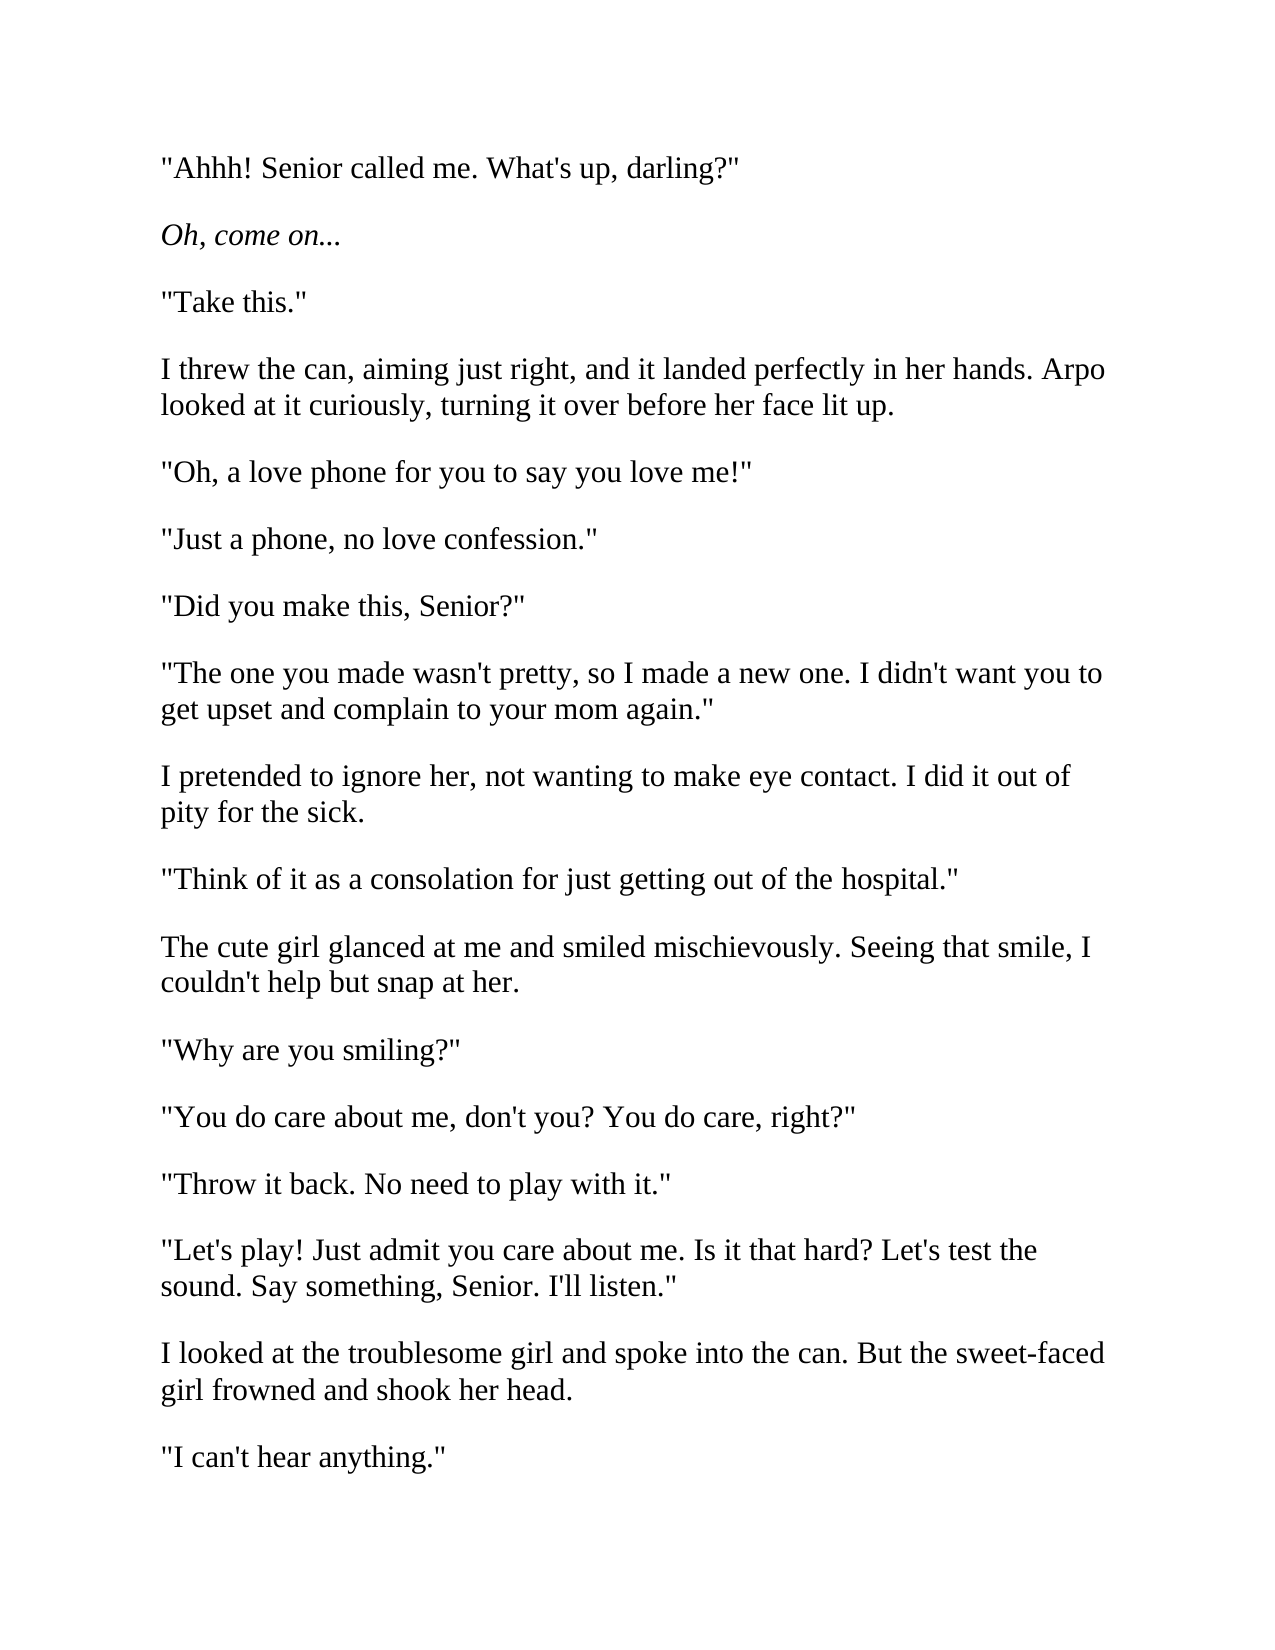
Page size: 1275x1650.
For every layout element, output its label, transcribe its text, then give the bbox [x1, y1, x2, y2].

text "Why are you smiling?" [160, 1031, 1127, 1067]
text "Think of it as a consolation for just getting out of the hospital." [160, 861, 1127, 897]
text "Ahhh! Senior called me. What's up, darling?" [160, 149, 1127, 185]
text "I can't hear anything." [160, 1438, 1127, 1474]
text The cute girl glanced at me and smiled mischievously. Seeing that smile, I couldn't help but snap at her. [160, 928, 1109, 1000]
text Oh, come on... [160, 216, 1127, 252]
text I looked at the troublesome girl and spoke into the can. But the sweet-faced girl frowned and shook her head. [160, 1335, 1114, 1407]
text "You do care about me, don't you? You do care, right?" "Throw it back. No need to play with it." [160, 1098, 868, 1201]
text I pretended to ignore her, not wanting to make eye contact. I did it out of pity for the sick. [160, 757, 1109, 829]
text "Let's play! Just admit you care about me. Is it that hard? Let's test the sound. Say something, Senior. I'll listen." [160, 1232, 1109, 1303]
text "Did you make this, Senior?" [160, 587, 1127, 623]
text "Oh, a love phone for you to say you love me!" "Just a phone, no love confession." [160, 454, 768, 556]
text "The one you made wasn't pretty, so I made a new one. I didn't want you to get upset and complain to your mom again." [160, 654, 1109, 726]
text I threw the can, aiming just right, and it landed perfectly in her hands. Arpo looked at it curiously, turning it over before her face lit up. [160, 351, 1109, 422]
text "Take this." [160, 283, 1127, 319]
